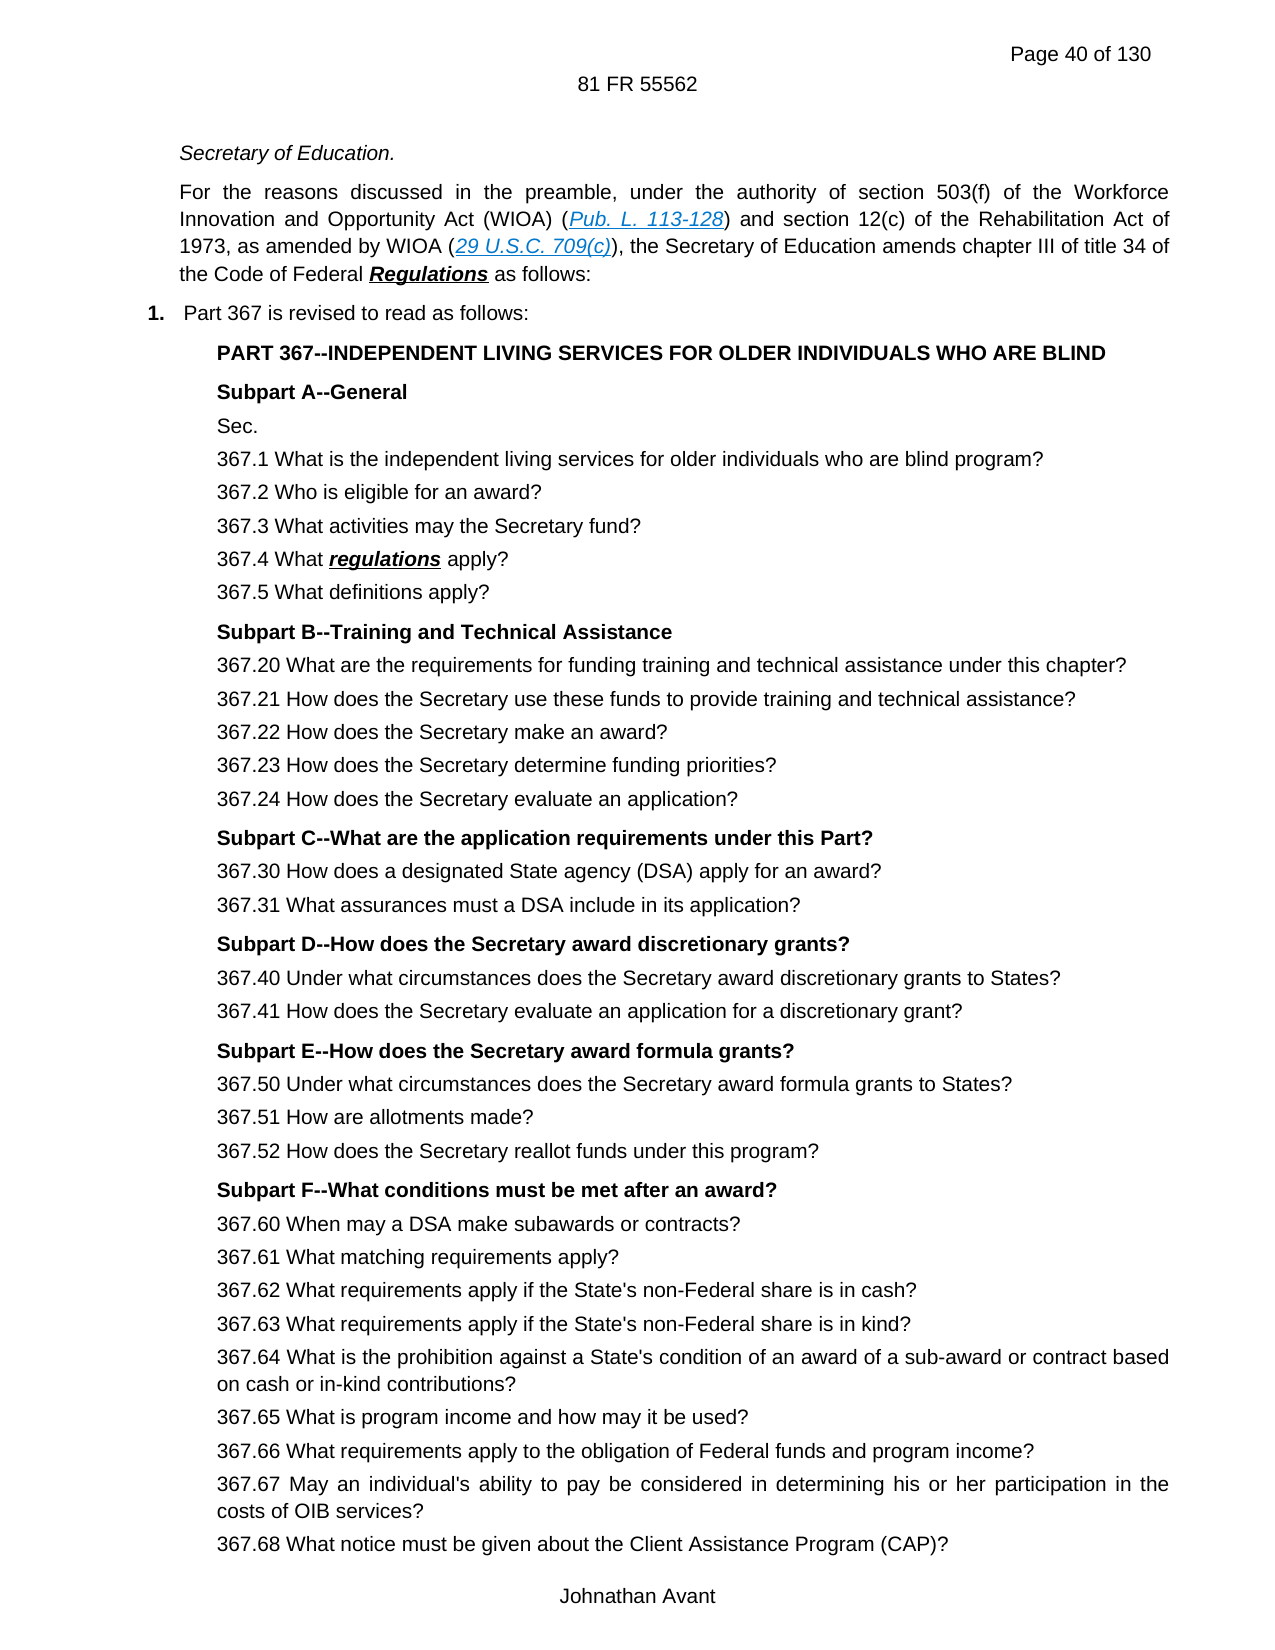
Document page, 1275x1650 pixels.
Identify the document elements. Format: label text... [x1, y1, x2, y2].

text 367.50 Under what circumstances does the Secretary award formula grants to States? [217, 1069, 1171, 1096]
text 367.61 What matching requirements apply? [217, 1242, 1171, 1269]
text 367.41 How does the Secretary evaluate an application for a discretionary grant? [217, 996, 1171, 1023]
text 367.60 When may a DSA make subawards or contracts? [217, 1208, 1171, 1235]
text For the reasons discussed in the preamble, under the authority of section 503(f) of the Workforce Innovation and Opportunity Act (WIOA) (Pub. L. 113-128) and section 12(c) of the Rehabilitation Act of 1973, as amended by WIOA (29 U.S.C. 709(c)), the Secretary of Education amends chapter III of title 34 of the Code of Federal Regulations as follows: [179, 177, 1171, 285]
text 367.31 What assurances must a DSA include in its application? [217, 889, 1171, 917]
text 367.1 What is the independent living services for older individuals who are blind program? [217, 444, 1171, 471]
text 367.5 What definitions apply? [217, 577, 1171, 604]
text Subpart A--General [217, 377, 1171, 404]
text 367.67 May an individual's ability to pay be considered in determining his or her participation in the costs of OIB services? [217, 1469, 1171, 1523]
text 367.24 How does the Secretary evaluate an application? [217, 783, 1171, 810]
text Subpart F--What conditions must be met after an award? [217, 1175, 1171, 1202]
list Part 367 is revised to read as follows: [142, 298, 1171, 325]
text 367.20 What are the requirements for funding training and technical assistance under this chapter? [217, 650, 1171, 677]
text 367.65 What is program income and how may it be used? [217, 1402, 1171, 1429]
text 367.62 What requirements apply if the State's non-Federal share is in cash? [217, 1275, 1171, 1302]
text 367.22 How does the Secretary make an award? [217, 717, 1171, 744]
text PART 367--INDEPENDENT LIVING SERVICES FOR OLDER INDIVIDUALS WHO ARE BLIND [217, 337, 1171, 364]
text 367.63 What requirements apply if the State's non-Federal share is in kind? [217, 1308, 1171, 1335]
text Sec. [217, 410, 1171, 437]
text 367.40 Under what circumstances does the Secretary award discretionary grants to States? [217, 962, 1171, 989]
text 367.66 What requirements apply to the obligation of Federal funds and program income? [217, 1435, 1171, 1462]
text Subpart E--How does the Secretary award formula grants? [217, 1035, 1171, 1062]
text Subpart B--Training and Technical Assistance [217, 617, 1171, 644]
text 367.21 How does the Secretary use these funds to provide training and technical assistance? [217, 683, 1171, 710]
text 367.23 How does the Secretary determine funding priorities? [217, 750, 1171, 777]
text Secretary of Education. [179, 137, 1171, 164]
text Subpart D--How does the Secretary award discretionary grants? [217, 929, 1171, 956]
text 367.68 What notice must be given about the Client Assistance Program (CAP)? [217, 1529, 1171, 1556]
text 367.3 What activities may the Secretary fund? [217, 510, 1171, 537]
text 367.30 How does a designated State agency (DSA) apply for an award? [217, 856, 1171, 883]
text 367.52 How does the Secretary reallot funds under this program? [217, 1135, 1171, 1162]
text Subpart C--What are the application requirements under this Part? [217, 823, 1171, 850]
text 367.4 What regulations apply? [217, 544, 1171, 571]
text 367.2 Who is eligible for an award? [217, 477, 1171, 504]
text 367.51 How are allotments made? [217, 1102, 1171, 1129]
text 367.64 What is the prohibition against a State's condition of an award of a sub-award or contract based on cash or in-kind contributions? [217, 1342, 1171, 1396]
